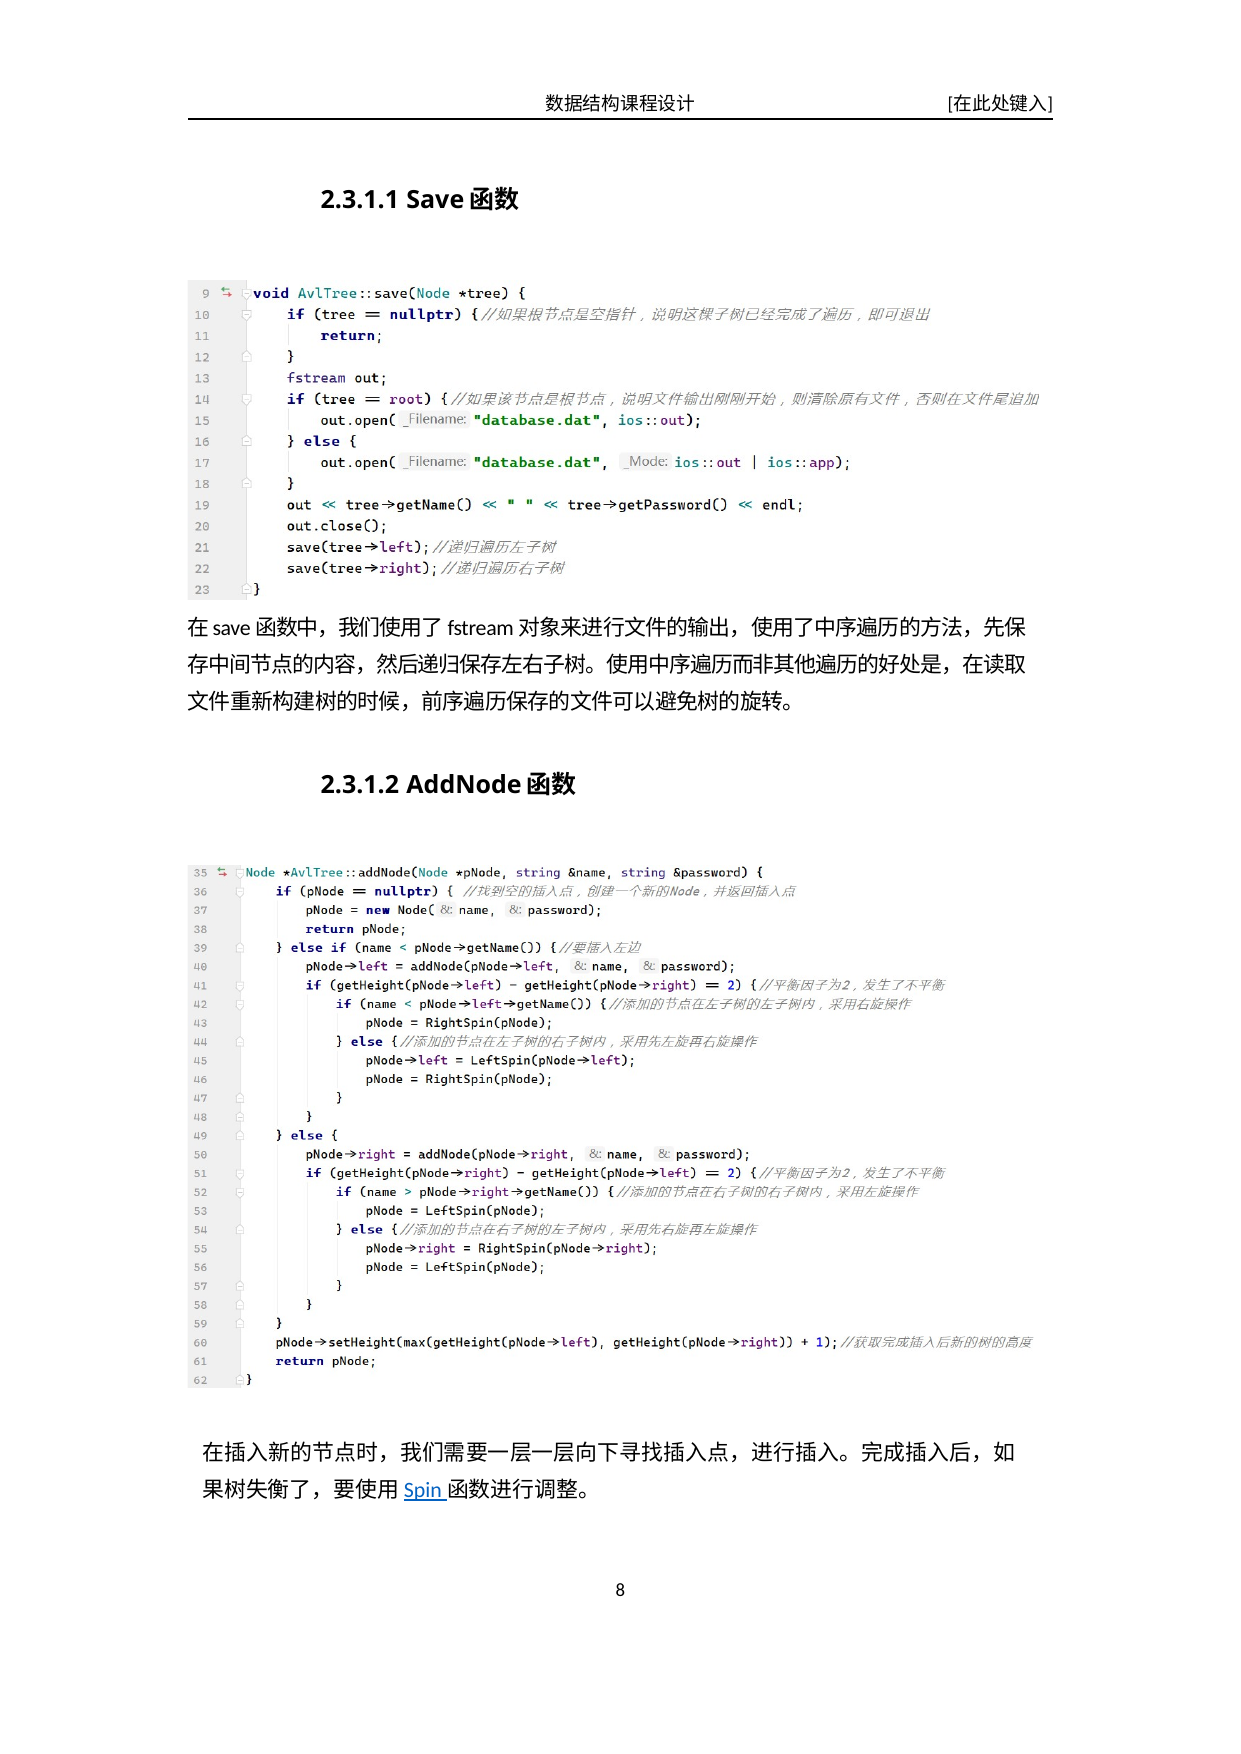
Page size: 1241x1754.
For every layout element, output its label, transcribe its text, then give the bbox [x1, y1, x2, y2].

text 在 save 函数中，我们使用了 fstream 对象来进行文件的输出，使用了中序遍历的方法，先保存中间节点的内容，然后递归保存左右子树。使用中序遍历而非其他遍历的好处是，在读取文件重新构建树的时候，前序遍历保存的文件可以避免树的旋转。 [187, 609, 1028, 716]
text 在插入新的节点时，我们需要一层一层向下寻找插入点，进行插入。完成插入后，如果树失衡了，要使用 Spin 函数进行调整。 [202, 1435, 1016, 1504]
subtitle AddNode函数 [320, 750, 1053, 815]
subtitle Save函数 [320, 165, 1053, 230]
picture [187, 280, 1039, 600]
picture [187, 865, 1034, 1388]
